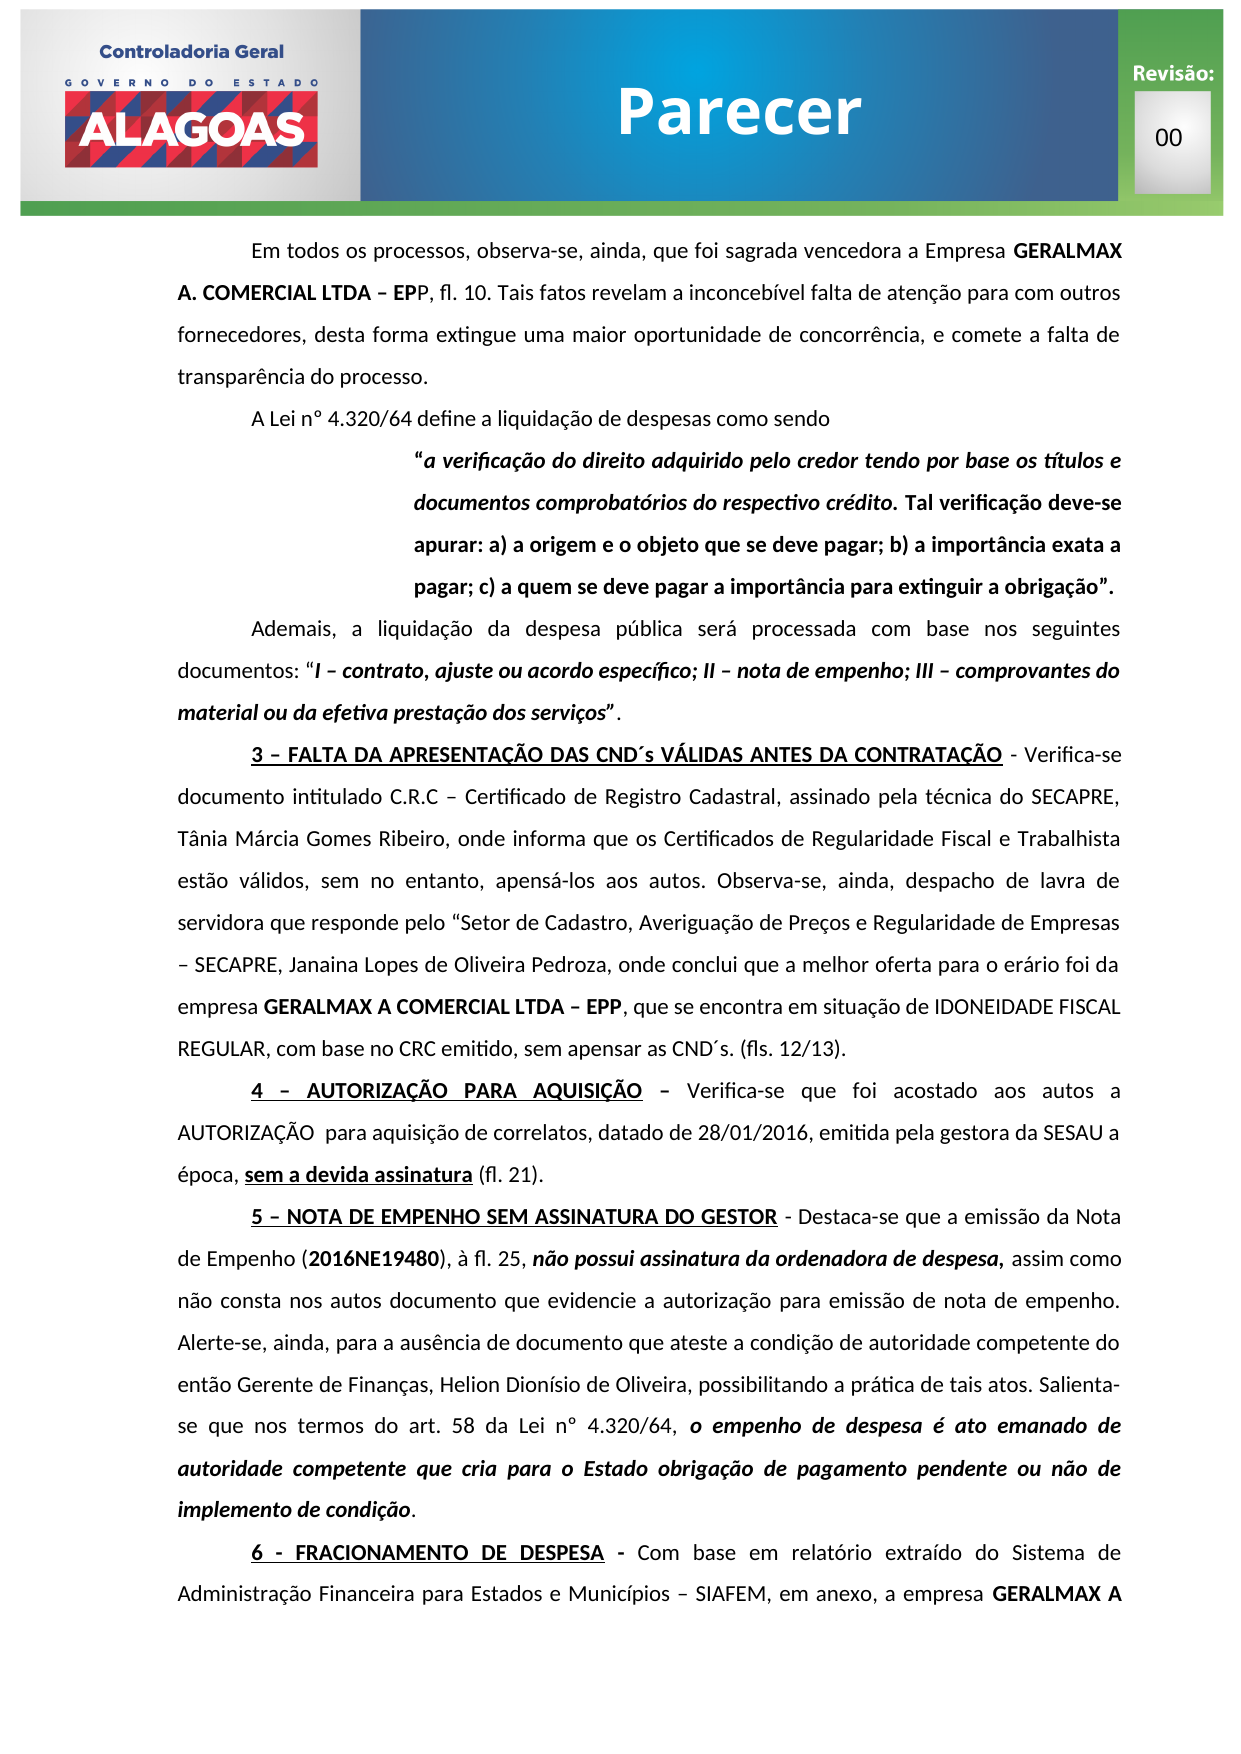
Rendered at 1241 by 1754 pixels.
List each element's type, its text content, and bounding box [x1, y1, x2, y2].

picture [20, 9, 1224, 216]
text A Lei nº 4.320/64 define a liquidação de despesas como sendo [177, 404, 1122, 432]
text 4 – AUTORIZAÇÃO PARA AQUISIÇÃO – Verifica-se que foi acostado aos autos a AUTORIZAÇÃO para aquisição de correlatos, datado de 28/01/2016, emitida pela gestora da SESAU a época, sem a devida assinatura (fl. 21). [177, 1076, 1122, 1188]
text Em todos os processos, observa-se, ainda, que foi sagrada vencedora a Empresa GERALMAX A. COMERCIAL LTDA – EPP, fl. 10. Tais fatos revelam a inconcebível falta de atenção para com outros fornecedores, desta forma extingue uma maior oportunidade de concorrência, e comete a falta de transparência do processo. [177, 236, 1122, 390]
text “a verificação do direito adquirido pelo credor tendo por base os títulos e documentos comprobatórios do respectivo crédito. Tal verificação deve-se apurar: a) a origem e o objeto que se deve pagar; b) a importância exata a pagar; c) a quem se deve pagar a importância para extinguir a obrigação”. [413, 446, 1122, 600]
text 5 – NOTA DE EMPENHO SEM ASSINATURA DO GESTOR - Destaca-se que a emissão da Nota de Empenho (2016NE19480), à fl. 25, não possui assinatura da ordenadora de despesa, assim como não consta nos autos documento que evidencie a autorização para emissão de nota de empenho. Alerte-se, ainda, para a ausência de documento que ateste a condição de autoridade competente do então Gerente de Finanças, Helion Dionísio de Oliveira, possibilitando a prática de tais atos. Salienta-se que nos termos do art. 58 da Lei nº 4.320/64, o empenho de despesa é ato emanado de autoridade competente que cria para o Estado obrigação de pagamento pendente ou não de implemento de condição. [177, 1202, 1122, 1524]
text Ademais, a liquidação da despesa pública será processada com base nos seguintes documentos: “I – contrato, ajuste ou acordo específico; II – nota de empenho; III – comprovantes do material ou da efetiva prestação dos serviços”. [177, 614, 1122, 726]
text 3 – FALTA DA APRESENTAÇÃO DAS CND´s VÁLIDAS ANTES DA CONTRATAÇÃO - Verifica-se documento intitulado C.R.C – Certificado de Registro Cadastral, assinado pela técnica do SECAPRE, Tânia Márcia Gomes Ribeiro, onde informa que os Certificados de Regularidade Fiscal e Trabalhista estão válidos, sem no entanto, apensá-los aos autos. Observa-se, ainda, despacho de lavra de servidora que responde pelo “Setor de Cadastro, Averiguação de Preços e Regularidade de Empresas – SECAPRE, Janaina Lopes de Oliveira Pedroza, onde conclui que a melhor oferta para o erário foi da empresa GERALMAX A COMERCIAL LTDA – EPP, que se encontra em situação de IDONEIDADE FISCAL REGULAR, com base no CRC emitido, sem apensar as CND´s. (fls. 12/13). [177, 740, 1122, 1062]
